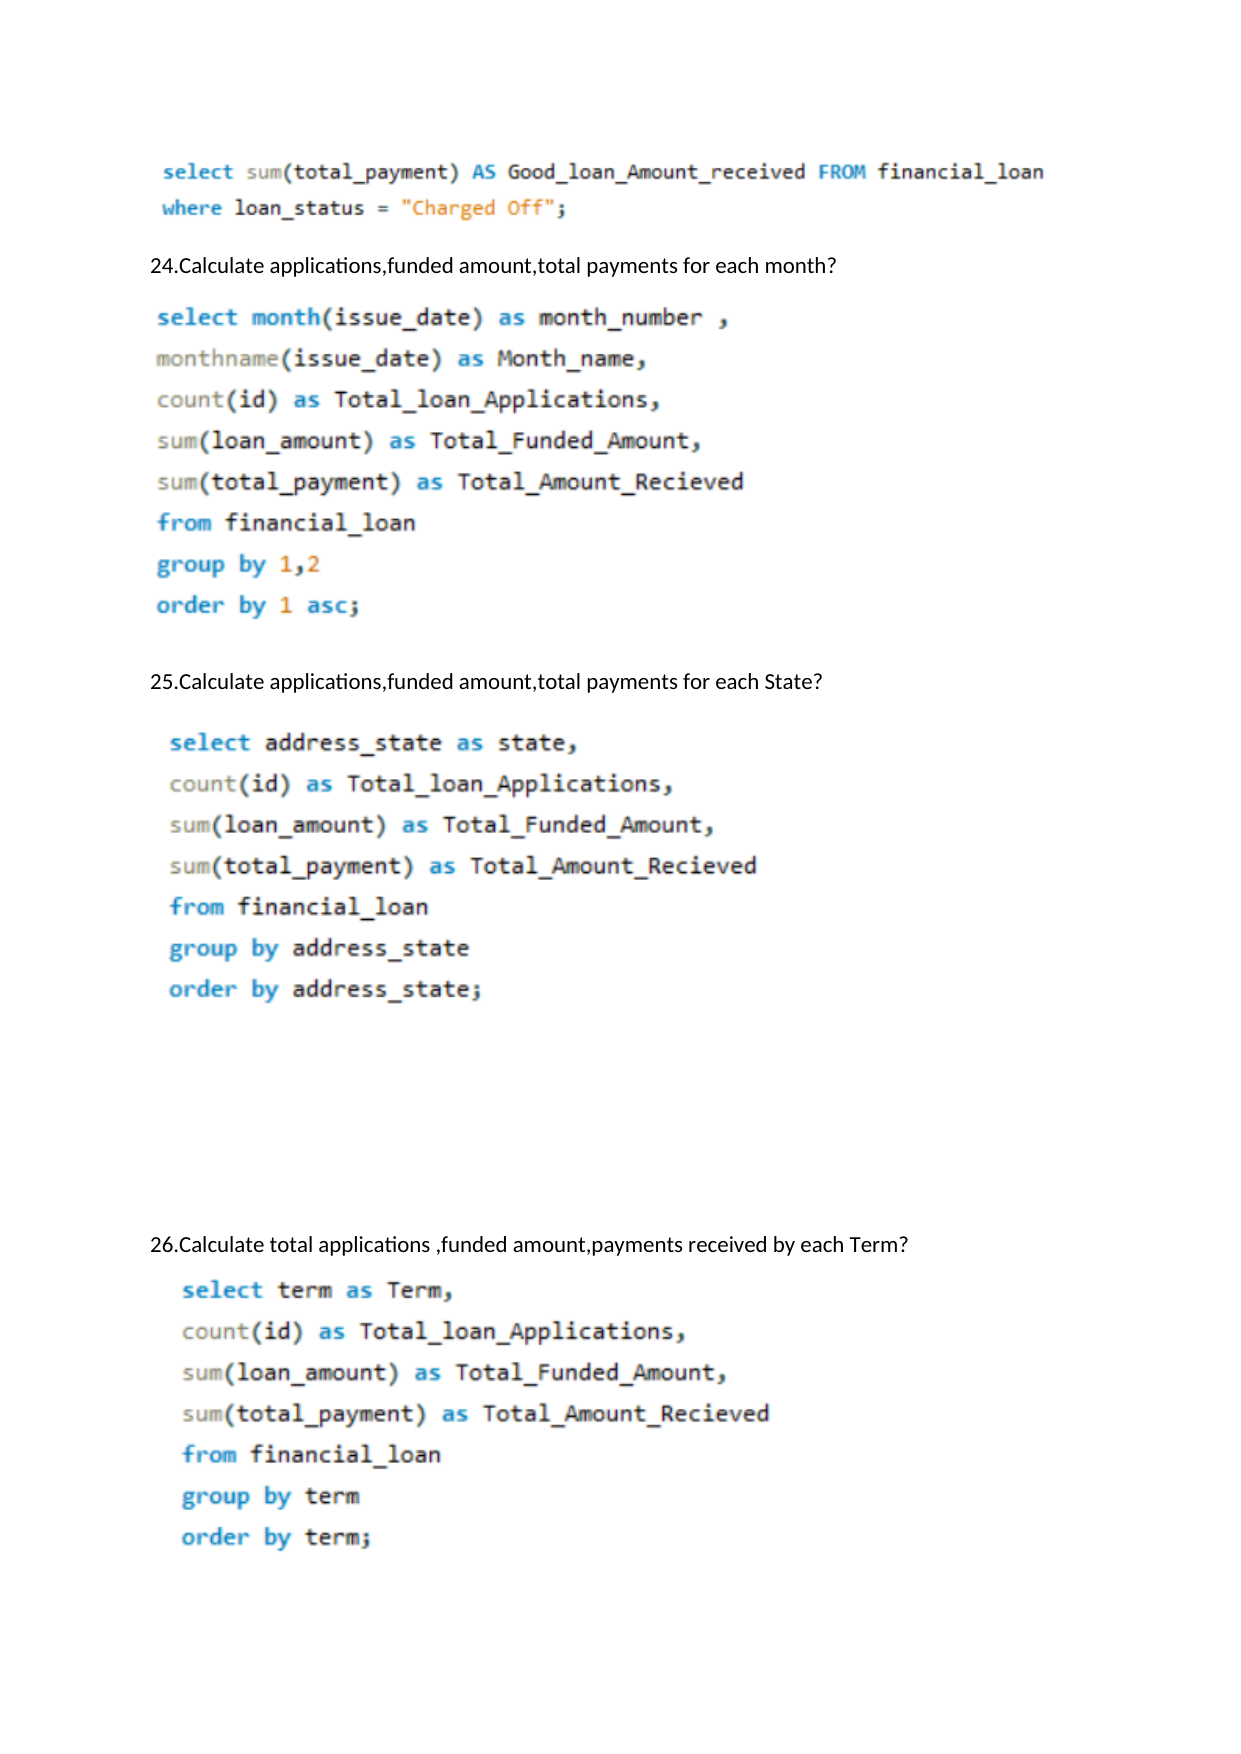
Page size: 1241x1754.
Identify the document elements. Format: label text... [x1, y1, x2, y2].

picture [150, 298, 789, 649]
picture [150, 1260, 796, 1582]
picture [150, 150, 1091, 233]
picture [150, 714, 813, 1027]
text 25.Calculate applications,funded amount,total payments for each State? [150, 667, 1090, 695]
text 24.Calculate applications,funded amount,total payments for each month? [150, 252, 1090, 279]
